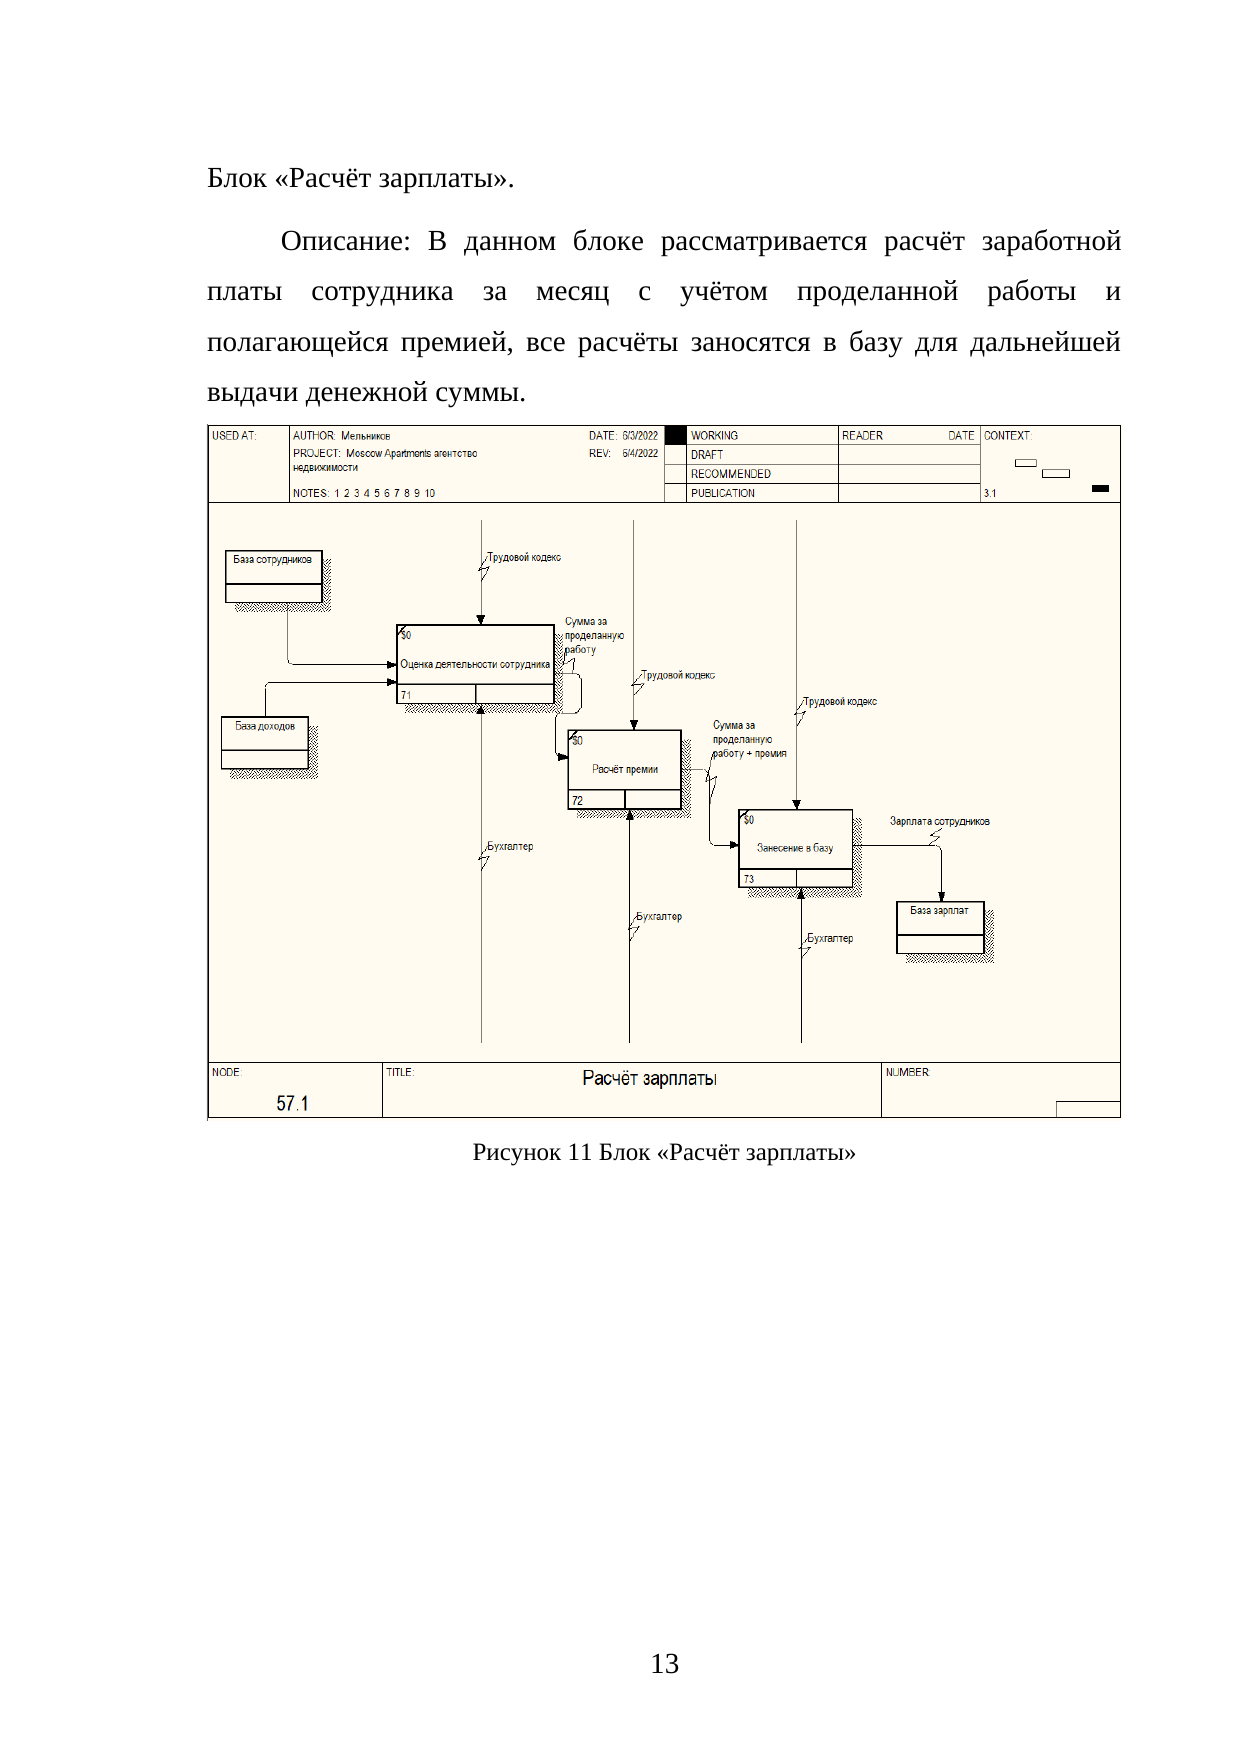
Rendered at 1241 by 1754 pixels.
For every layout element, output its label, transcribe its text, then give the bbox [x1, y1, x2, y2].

text Описание: В данном блоке рассматривается расчёт заработной платы сотрудника за месяц с учётом проделанной работы и полагающейся премией, все расчёты заносятся в базу для дальнейшей выдачи денежной суммы. [207, 223, 1122, 407]
picture [206, 424, 1123, 1121]
subtitle Блок «Расчёт зарплаты». [207, 160, 1122, 194]
